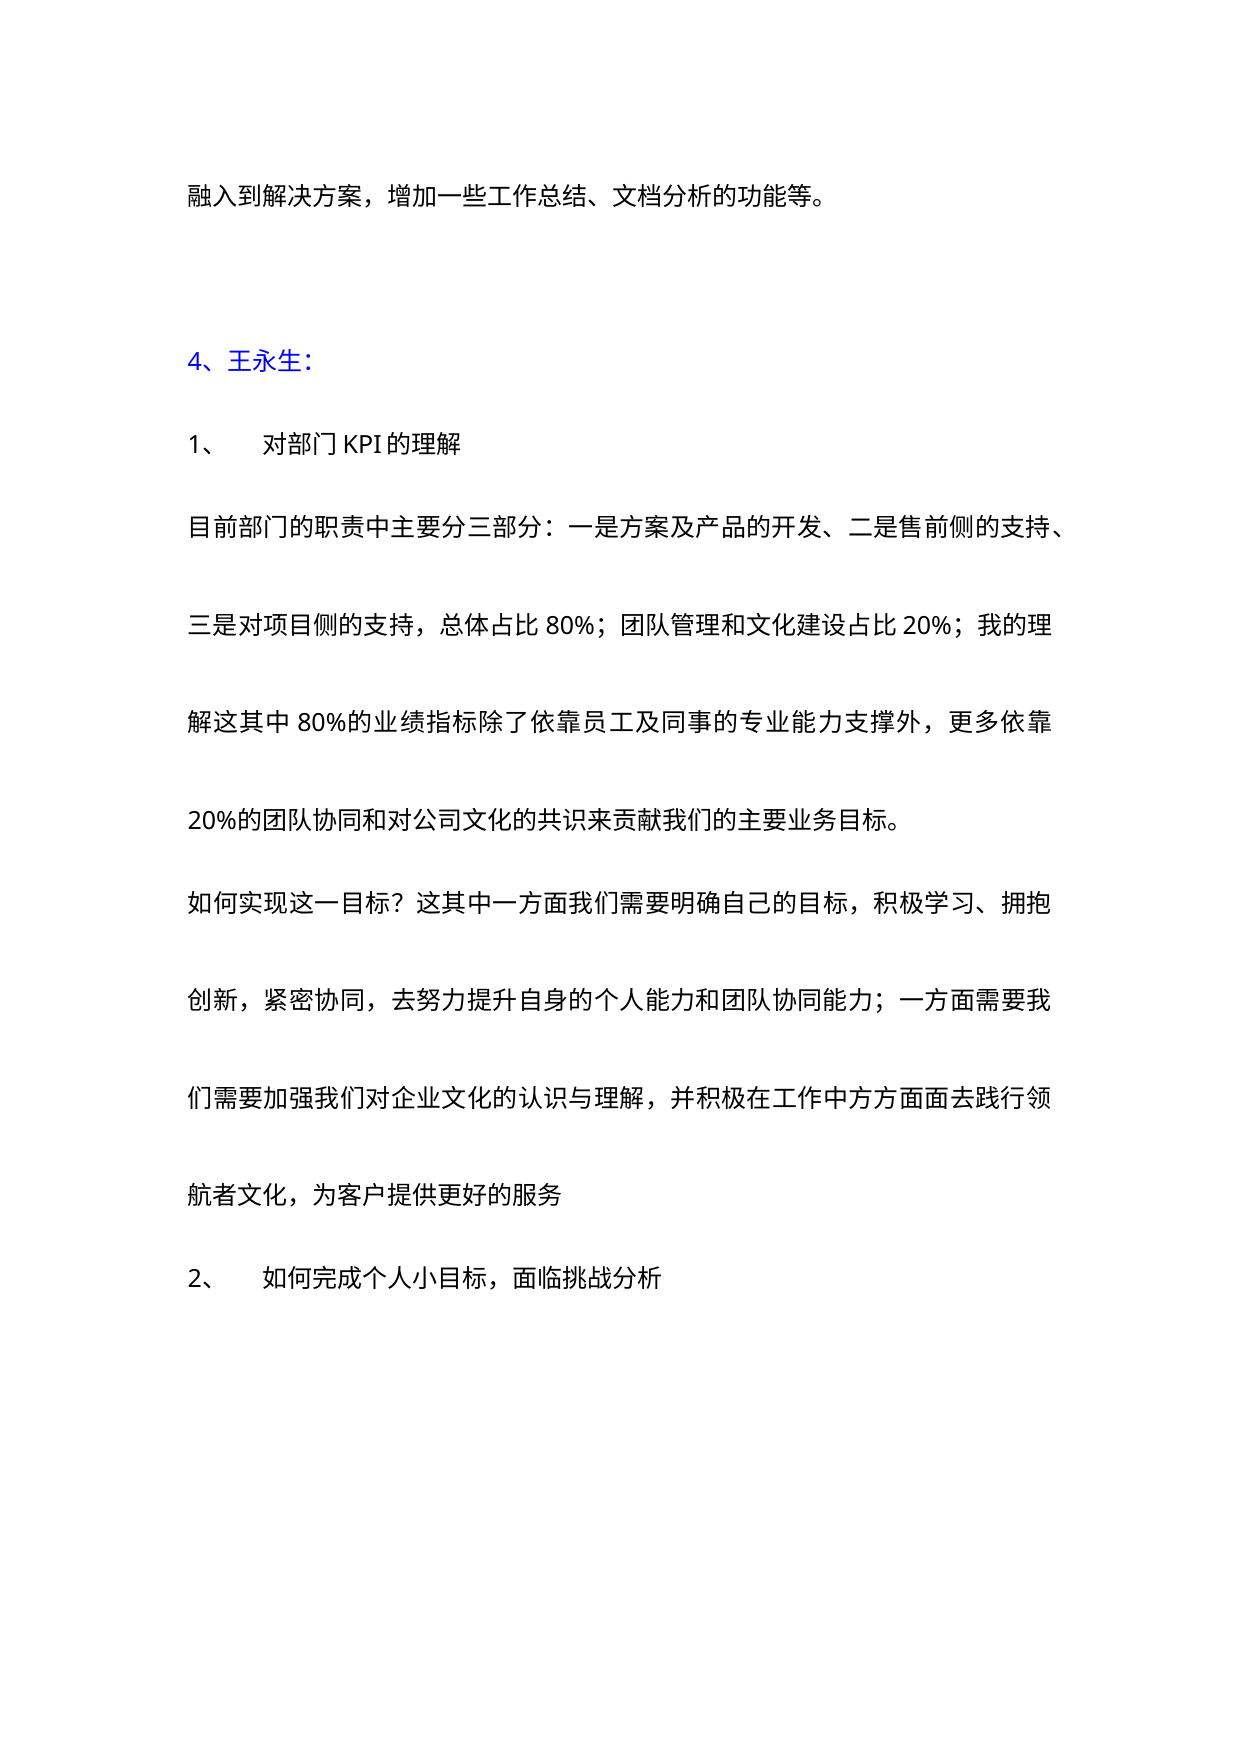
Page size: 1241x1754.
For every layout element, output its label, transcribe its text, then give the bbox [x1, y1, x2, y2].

text 4、王永生： [187, 327, 1053, 392]
list 如何完成个人小目标，面临挑战分析 [187, 1244, 1053, 1309]
text 如何实现这一目标？这其中一方面我们需要明确自己的目标，积极学习、拥抱创新，紧密协同，去努力提升自身的个人能力和团队协同能力；一方面需要我们需要加强我们对企业文化的认识与理解，并积极在工作中方方面面去践行领航者文化，为客户提供更好的服务 [187, 869, 1053, 1226]
list 对部门KPI的理解 [187, 410, 1053, 475]
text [187, 162, 1053, 227]
text 目前部门的职责中主要分三部分：一是方案及产品的开发、二是售前侧的支持、三是对项目侧的支持，总体占比80%；团队管理和文化建设占比20%；我的理解这其中80%的业绩指标除了依靠员工及同事的专业能力支撑外，更多依靠20%的团队协同和对公司文化的共识来贡献我们的主要业务目标。 [187, 493, 1053, 851]
